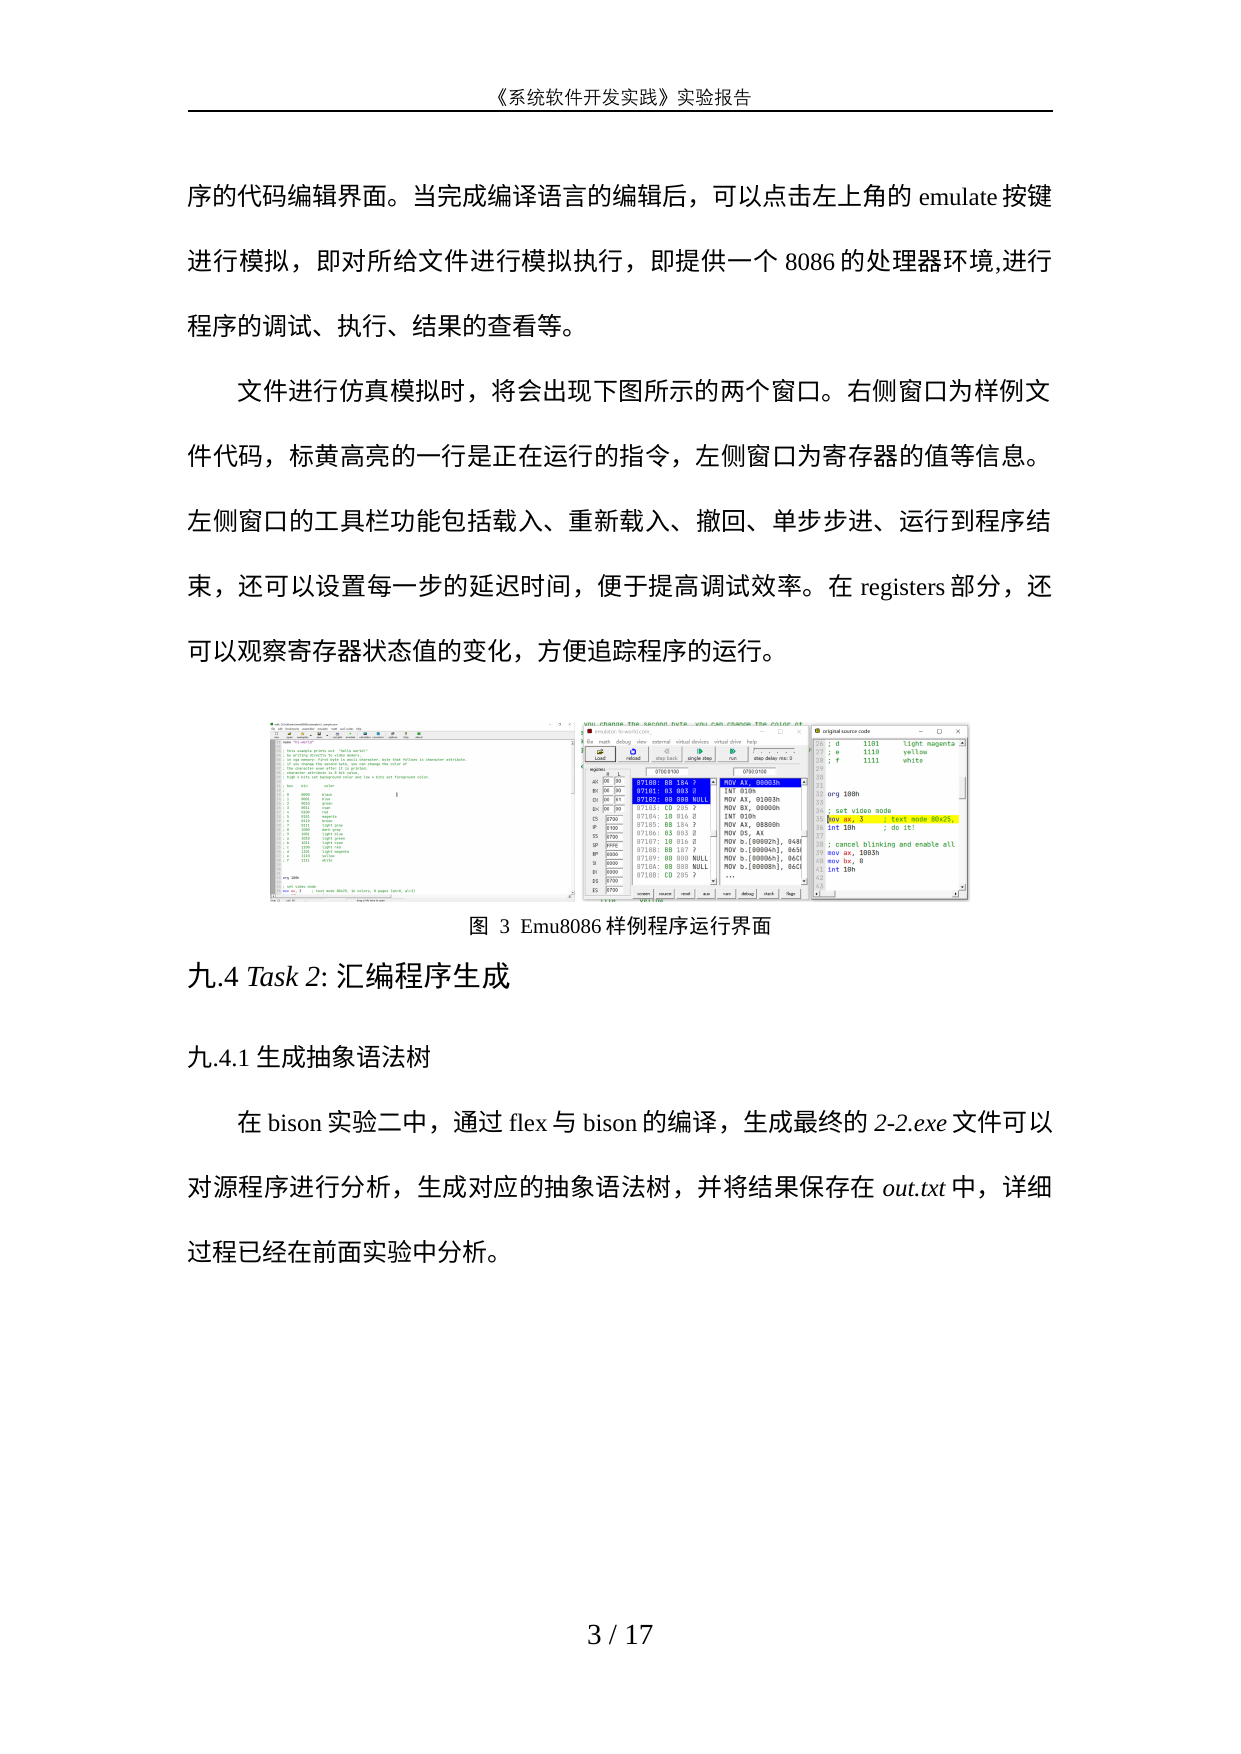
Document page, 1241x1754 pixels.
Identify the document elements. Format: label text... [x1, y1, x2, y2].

picture [581, 722, 971, 902]
text 文件进行仿真模拟时，将会出现下图所示的两个窗口。右侧窗口为样例文件代码，标黄高亮的一行是正在运行的指令，左侧窗口为寄存器的值等信息。左侧窗口的工具栏功能包括载入、重新载入、撤回、单步步进、运行到程序结束，还可以设置每一步的延迟时间，便于提高调试效率。在registers部分，还可以观察寄存器状态值的变化，方便追踪程序的运行。 [187, 357, 1053, 682]
picture [270, 722, 575, 902]
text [187, 162, 1053, 357]
title 生成抽象语法树 [187, 1023, 1053, 1088]
title Task 2: 汇编程序生成 [187, 942, 1053, 1007]
text 图 3 Emu8086样例程序运行界面 [187, 909, 1053, 942]
text 在bison实验二中，通过flex与bison的编译，生成最终的2-2.exe文件可以对源程序进行分析，生成对应的抽象语法树，并将结果保存在out.txt中，详细过程已经在前面实验中分析。 [187, 1088, 1053, 1283]
